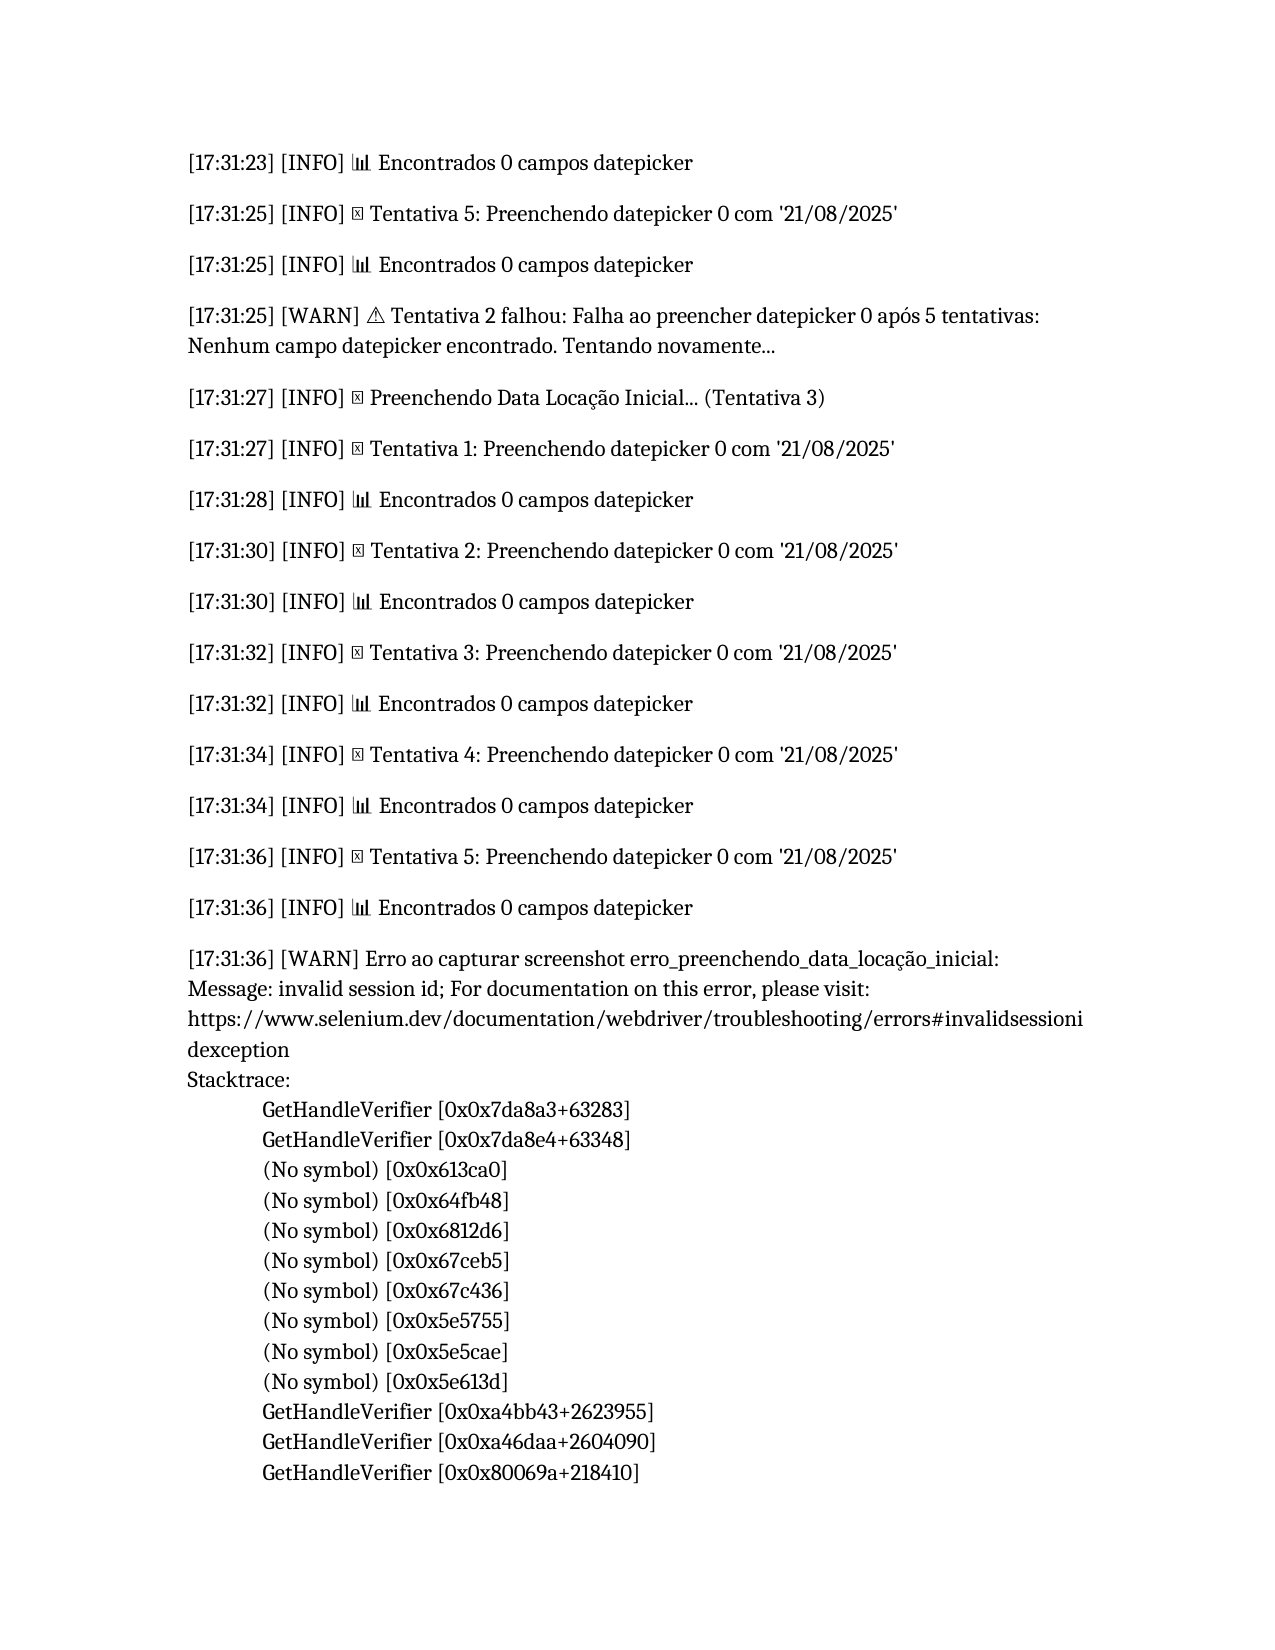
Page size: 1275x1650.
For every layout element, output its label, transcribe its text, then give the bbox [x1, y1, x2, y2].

text [17:31:27] [INFO] 🎯 Tentativa 1: Preenchendo datepicker 0 com '21/08/2025' [187, 435, 1087, 462]
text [187, 946, 1087, 1486]
text [17:31:23] [INFO] 📊 Encontrados 0 campos datepicker [187, 150, 1087, 176]
text [17:31:34] [INFO] 🎯 Tentativa 4: Preenchendo datepicker 0 com '21/08/2025' [187, 742, 1087, 768]
text [17:31:25] [WARN] ⚠️ Tentativa 2 falhou: Falha ao preencher datepicker 0 após 5 tentativas: Nenhum campo datepicker encontrado. Tentando novamente... [187, 303, 1087, 360]
text [17:31:25] [INFO] 🎯 Tentativa 5: Preenchendo datepicker 0 com '21/08/2025' [187, 201, 1087, 227]
text [17:31:28] [INFO] 📊 Encontrados 0 campos datepicker [187, 486, 1087, 513]
text [17:31:30] [INFO] 🎯 Tentativa 2: Preenchendo datepicker 0 com '21/08/2025' [187, 537, 1087, 564]
text [17:31:36] [INFO] 📊 Encontrados 0 campos datepicker [187, 895, 1087, 921]
text [17:31:25] [INFO] 📊 Encontrados 0 campos datepicker [187, 252, 1087, 278]
text [17:31:32] [INFO] 📊 Encontrados 0 campos datepicker [187, 691, 1087, 717]
text [17:31:36] [INFO] 🎯 Tentativa 5: Preenchendo datepicker 0 com '21/08/2025' [187, 844, 1087, 870]
text [17:31:30] [INFO] 📊 Encontrados 0 campos datepicker [187, 588, 1087, 615]
text [17:31:27] [INFO] 🔄 Preenchendo Data Locação Inicial... (Tentativa 3) [187, 384, 1087, 411]
text [17:31:34] [INFO] 📊 Encontrados 0 campos datepicker [187, 793, 1087, 819]
text [17:31:32] [INFO] 🎯 Tentativa 3: Preenchendo datepicker 0 com '21/08/2025' [187, 639, 1087, 666]
